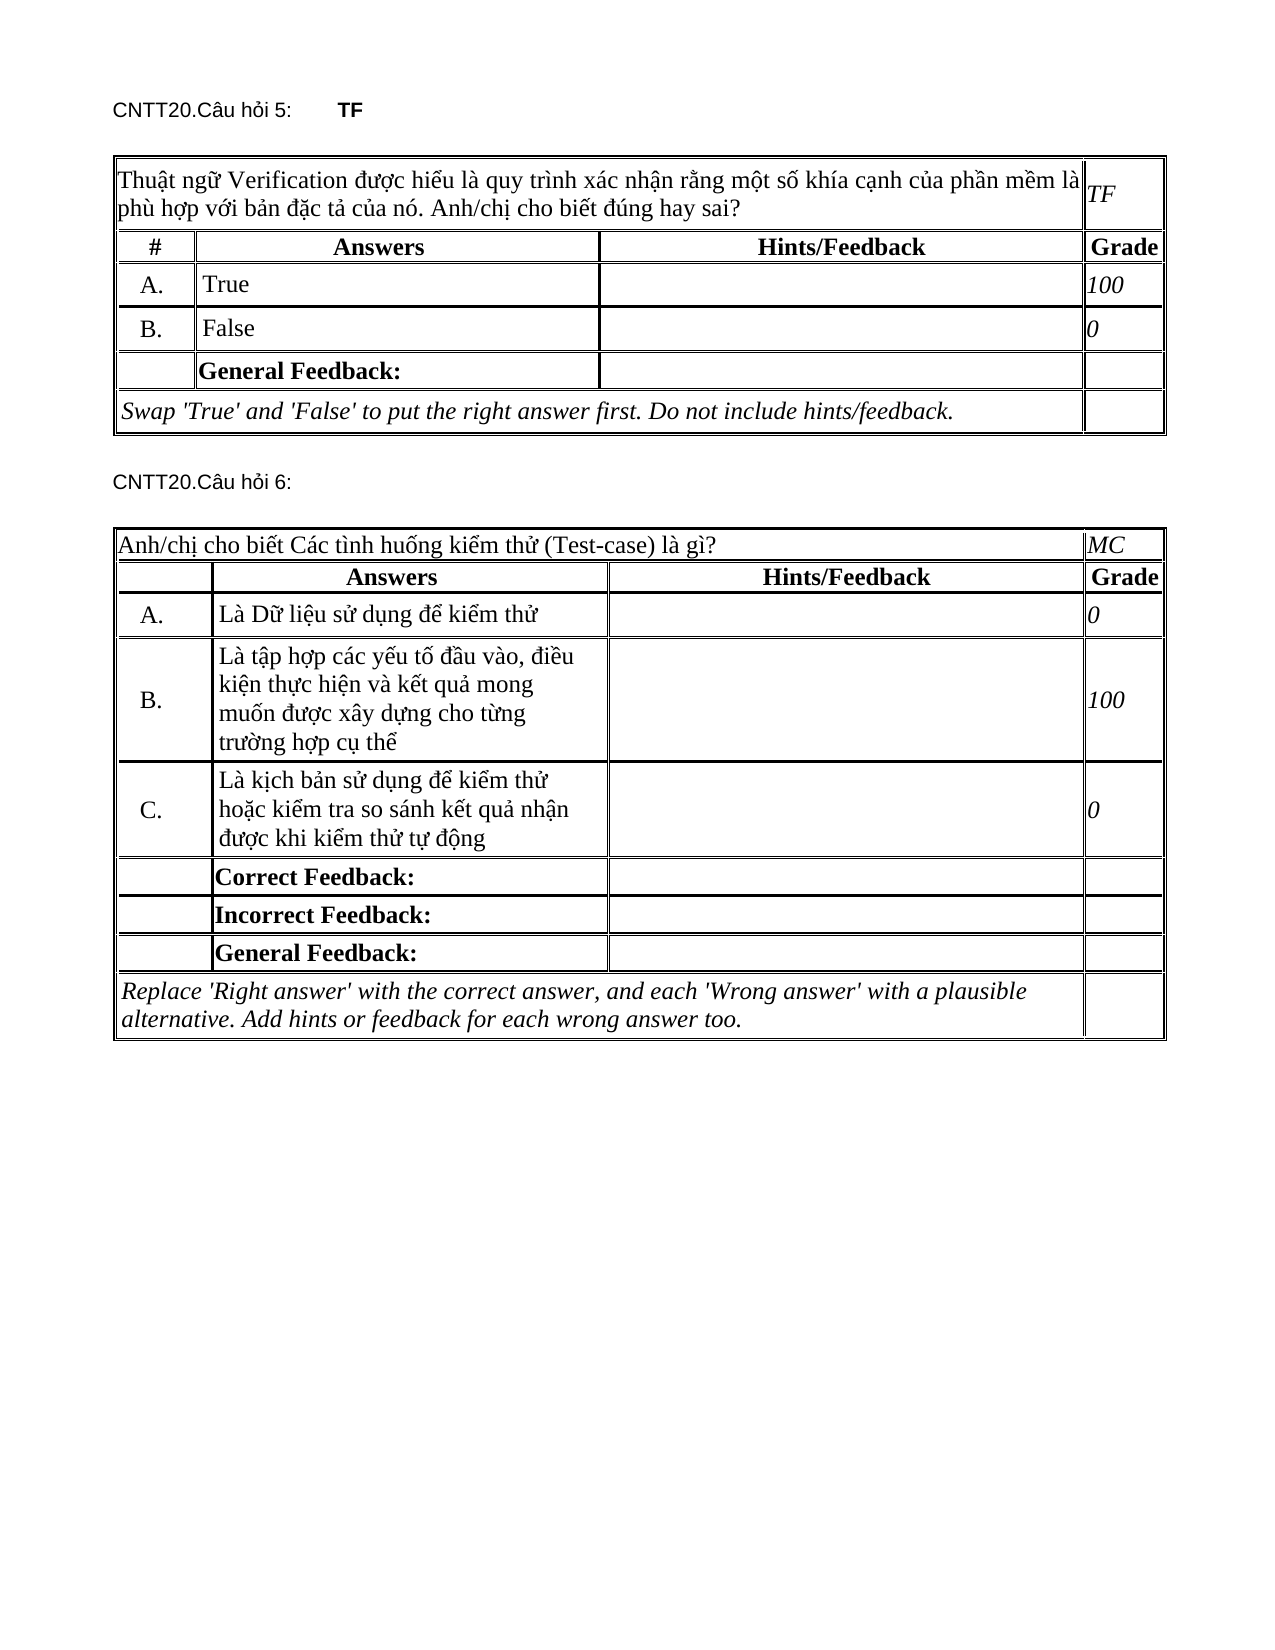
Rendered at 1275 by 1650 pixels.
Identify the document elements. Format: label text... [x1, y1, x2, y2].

table_cell [601, 353, 1082, 388]
table_cell [117, 932, 211, 970]
table_cell Replace 'Right answer' with the correct answer, and each 'Wrong answer' with a plausible alternative. Add hints or feedback for each wrong answer too. [117, 970, 1085, 1037]
table_cell [610, 859, 1083, 894]
table_cell [117, 894, 211, 932]
table_cell [117, 760, 211, 856]
table_cell # [117, 229, 194, 261]
table_cell [1085, 856, 1165, 894]
table_cell [601, 308, 1082, 349]
table_cell 100 [1085, 636, 1165, 760]
table_cell Grade [1086, 559, 1164, 591]
table_cell Hints/Feedback [601, 232, 1082, 261]
table_cell [1084, 388, 1165, 432]
subtitle TF [112, 89, 1162, 122]
table_cell [1086, 932, 1164, 970]
table_cell True [197, 264, 598, 305]
table_cell 0 [1086, 591, 1163, 636]
table_cell Incorrect Feedback: [214, 897, 607, 932]
table_cell Là tập hợp các yếu tố đầu vào, điều kiện thực hiện và kết quả mong muốn được xây dựng cho từng trường hợp cụ thể [214, 639, 607, 760]
table_cell [610, 897, 1083, 932]
table_cell [117, 305, 194, 349]
table_header Thuật ngữ Verification được hiểu là quy trình xác nhận rằng một số khía cạnh của phần mềm là phù hợp với bản đặc tả của nó. Anh/chị cho biết đúng hay sai? [117, 157, 1084, 228]
table_header TF [1084, 159, 1163, 228]
table_cell 100 [1084, 261, 1165, 305]
table_cell Là kịch bản sử dụng để kiểm thử hoặc kiểm tra so sánh kết quả nhận được khi kiểm thử tự động [214, 763, 607, 856]
table_cell 0 [1086, 305, 1163, 349]
table_cell [1086, 894, 1163, 932]
table_cell Hints/Feedback [610, 563, 1083, 591]
table_header MC [1085, 530, 1163, 559]
table_cell [1086, 350, 1164, 388]
table_header Anh/chị cho biết Các tình huống kiểm thử (Test-case) là gì? [117, 530, 1085, 559]
table_cell [117, 591, 211, 636]
table_cell [115, 856, 212, 894]
table_cell [610, 594, 1083, 636]
table_cell 0 [1086, 760, 1163, 856]
table_cell [115, 636, 212, 760]
table_cell Grade [1086, 229, 1164, 261]
table_cell [610, 936, 1083, 970]
table_cell Answers [214, 563, 607, 591]
table_cell Swap 'True' and 'False' to put the right answer first. Do not include hints/feedback. [115, 388, 1084, 432]
table_cell [115, 261, 196, 305]
table_cell Correct Feedback: [214, 859, 607, 894]
table_cell General Feedback: [214, 936, 607, 970]
table_cell [117, 559, 211, 591]
table_cell [117, 350, 194, 388]
table_cell [610, 763, 1083, 856]
table_cell Là Dữ liệu sử dụng để kiểm thử [214, 594, 607, 636]
table_cell General Feedback: [197, 353, 598, 388]
table_cell Answers [197, 232, 598, 261]
table_cell [1085, 970, 1164, 1037]
table_cell False [197, 308, 598, 349]
table_cell [601, 264, 1082, 305]
table_cell [610, 639, 1083, 760]
